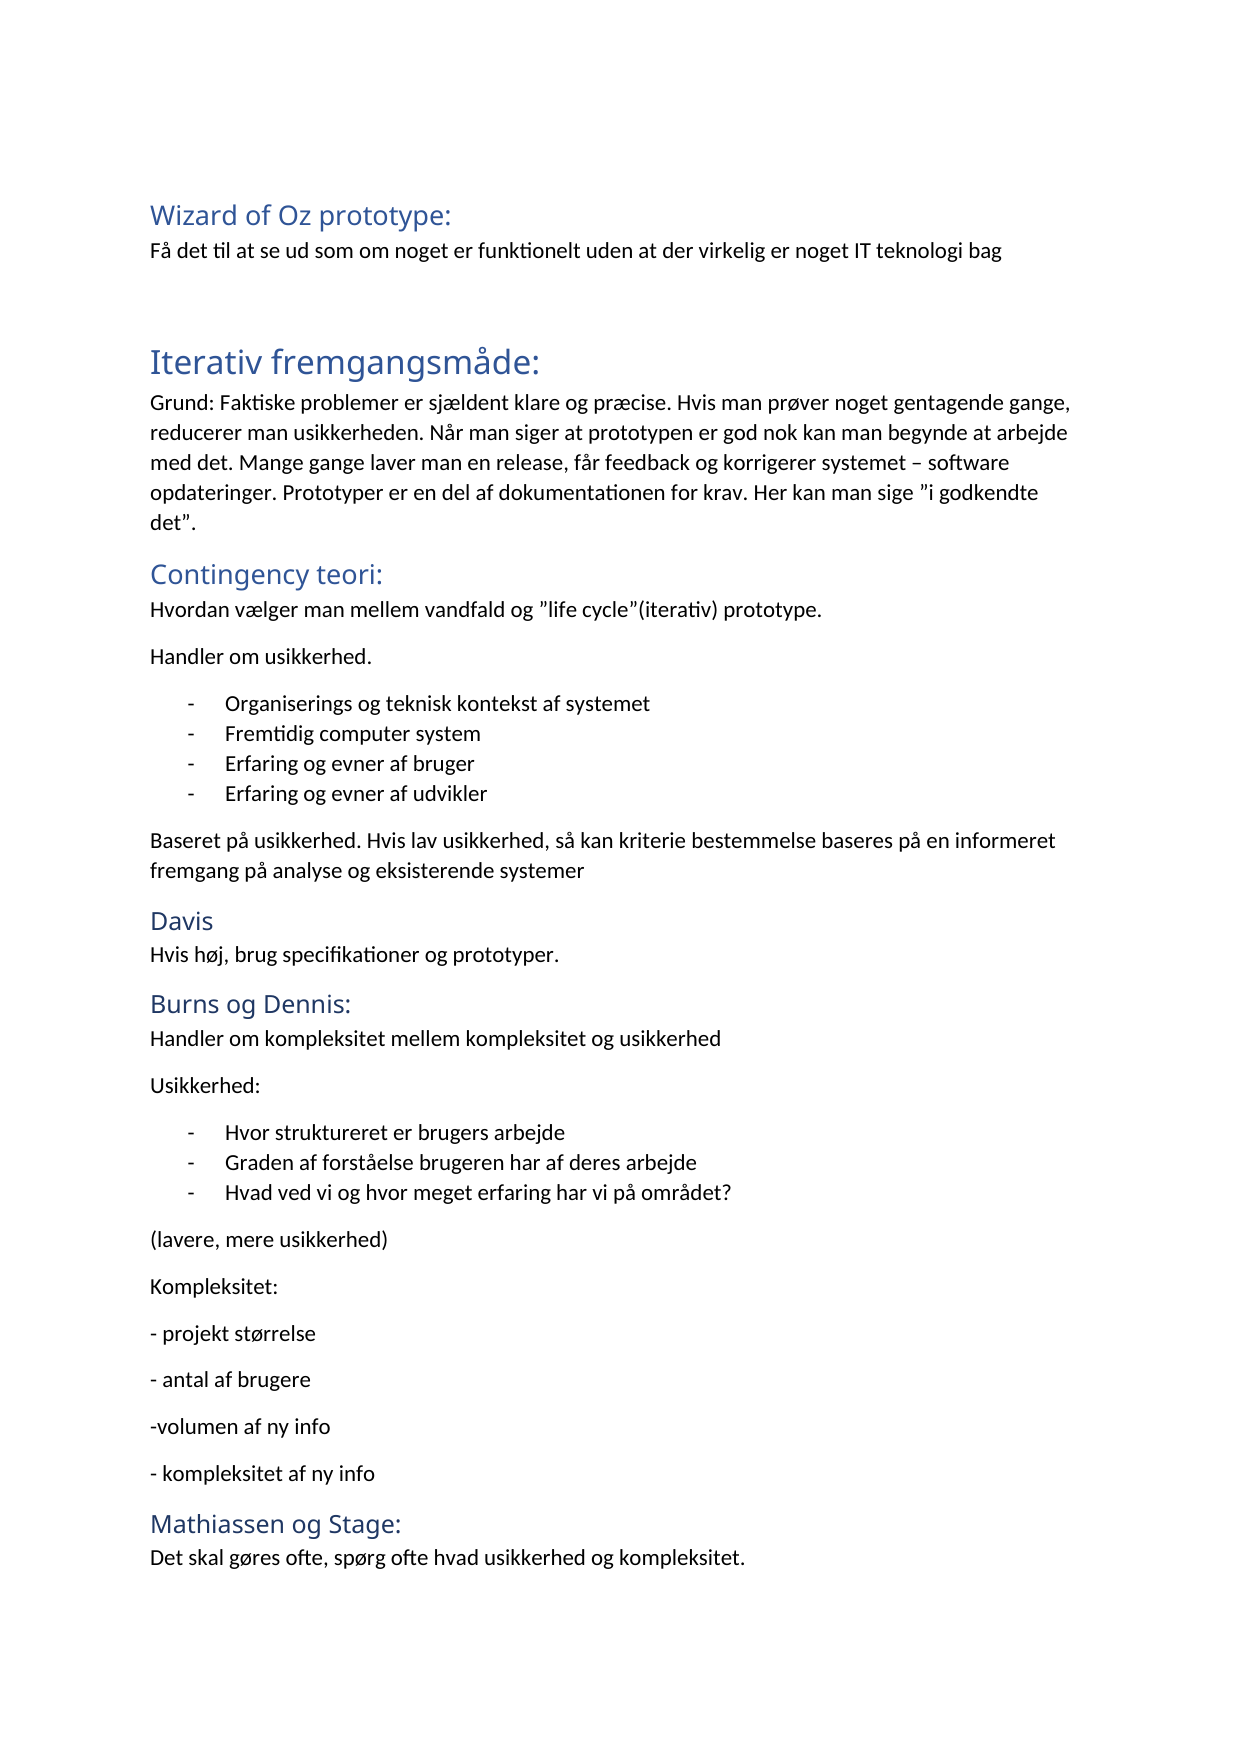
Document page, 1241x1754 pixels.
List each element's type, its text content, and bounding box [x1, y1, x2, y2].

text Få det til at se ud som om noget er funktionelt uden at der virkelig er noget IT teknologi bag [150, 237, 1090, 265]
text - kompleksitet af ny info [150, 1459, 1090, 1487]
subtitle Davis [150, 903, 1090, 938]
text Usikkerhed: [150, 1071, 1090, 1099]
list Organiserings og teknisk kontekst af systemet [187, 689, 1090, 717]
list Hvor struktureret er brugers arbejde [187, 1118, 1090, 1146]
subtitle Mathiassen og Stage: [150, 1506, 1090, 1540]
list Fremtidig computer system [187, 719, 1090, 747]
text - antal af brugere [150, 1366, 1090, 1394]
list Hvad ved vi og hvor meget erfaring har vi på området? [187, 1178, 1090, 1206]
list Erfaring og evner af bruger [187, 749, 1090, 777]
text - projekt størrelse [150, 1319, 1090, 1347]
subtitle Contingency teori: [150, 555, 1090, 592]
text Handler om kompleksitet mellem kompleksitet og usikkerhed [150, 1024, 1090, 1052]
text Grund: Faktiske problemer er sjældent klare og præcise. Hvis man prøver noget gentagende gange, reducerer man usikkerheden. Når man siger at prototypen er god nok kan man begynde at arbejde med det. Mange gange laver man en release, får feedback og korrigerer systemet – software opdateringer. Prototyper er en del af dokumentationen for krav. Her kan man sige ”i godkendte det”. [150, 388, 1090, 537]
list Graden af forståelse brugeren har af deres arbejde [187, 1148, 1090, 1176]
text Handler om usikkerhed. [150, 642, 1090, 670]
subtitle Iterativ fremgangsmåde: [150, 339, 1090, 384]
subtitle Wizard of Oz prototype: [150, 197, 1090, 234]
text Det skal gøres ofte, spørg ofte hvad usikkerhed og kompleksitet. [150, 1543, 1090, 1571]
text Baseret på usikkerhed. Hvis lav usikkerhed, så kan kriterie bestemmelse baseres på en informeret fremgang på analyse og eksisterende systemer [150, 826, 1090, 885]
text Hvordan vælger man mellem vandfald og ”life cycle”(iterativ) prototype. [150, 595, 1090, 623]
text Hvis høj, brug specifikationer og prototyper. [150, 940, 1090, 968]
subtitle Burns og Dennis: [150, 987, 1090, 1021]
text Kompleksitet: [150, 1272, 1090, 1300]
text (lavere, mere usikkerhed) [150, 1225, 1090, 1253]
text -volumen af ny info [150, 1412, 1090, 1441]
list Erfaring og evner af udvikler [187, 779, 1090, 808]
